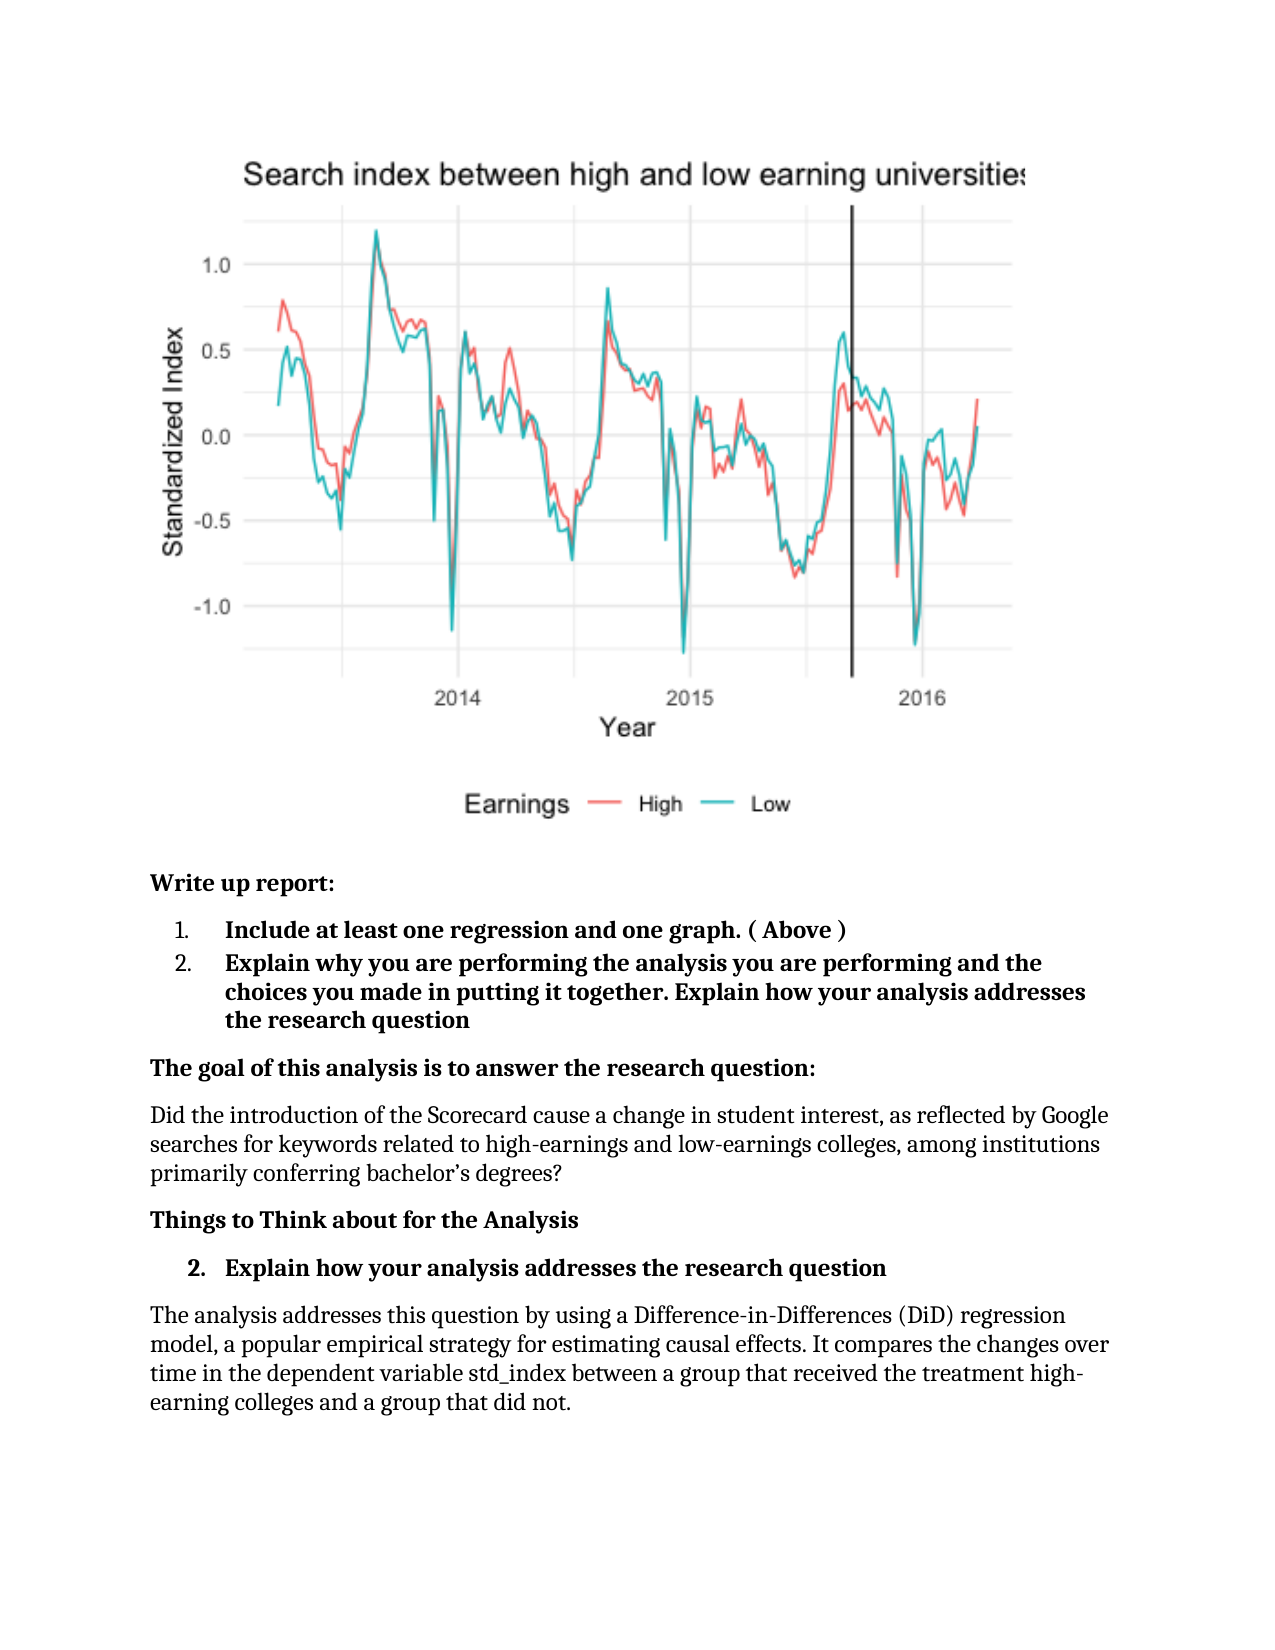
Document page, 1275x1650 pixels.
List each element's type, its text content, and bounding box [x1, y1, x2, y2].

text The analysis addresses this question by using a Difference-in-Differences (DiD) regression model, a popular empirical strategy for estimating causal effects. It compares the changes over time in the dependent variable std_index between a group that received the treatment high-earning colleges and a group that did not. [150, 1301, 1125, 1416]
list Explain how your analysis addresses the research question [187, 1254, 1125, 1282]
text Did the introduction of the Scorecard cause a change in student interest, as reflected by Google searches for keywords related to high-earnings and low-earnings colleges, among institutions primarily conferring bachelor’s degrees? [150, 1101, 1125, 1187]
picture [150, 150, 1025, 850]
text Write up report: [150, 869, 1125, 897]
list Explain why you are performing the analysis you are performing and the choices you made in putting it together. Explain how your analysis addresses the research question [175, 949, 1125, 1035]
list Include at least one regression and one graph. ( Above ) [175, 916, 1125, 945]
text The goal of this analysis is to answer the research question: [150, 1054, 1125, 1082]
text Things to Think about for the Analysis [150, 1206, 1125, 1235]
